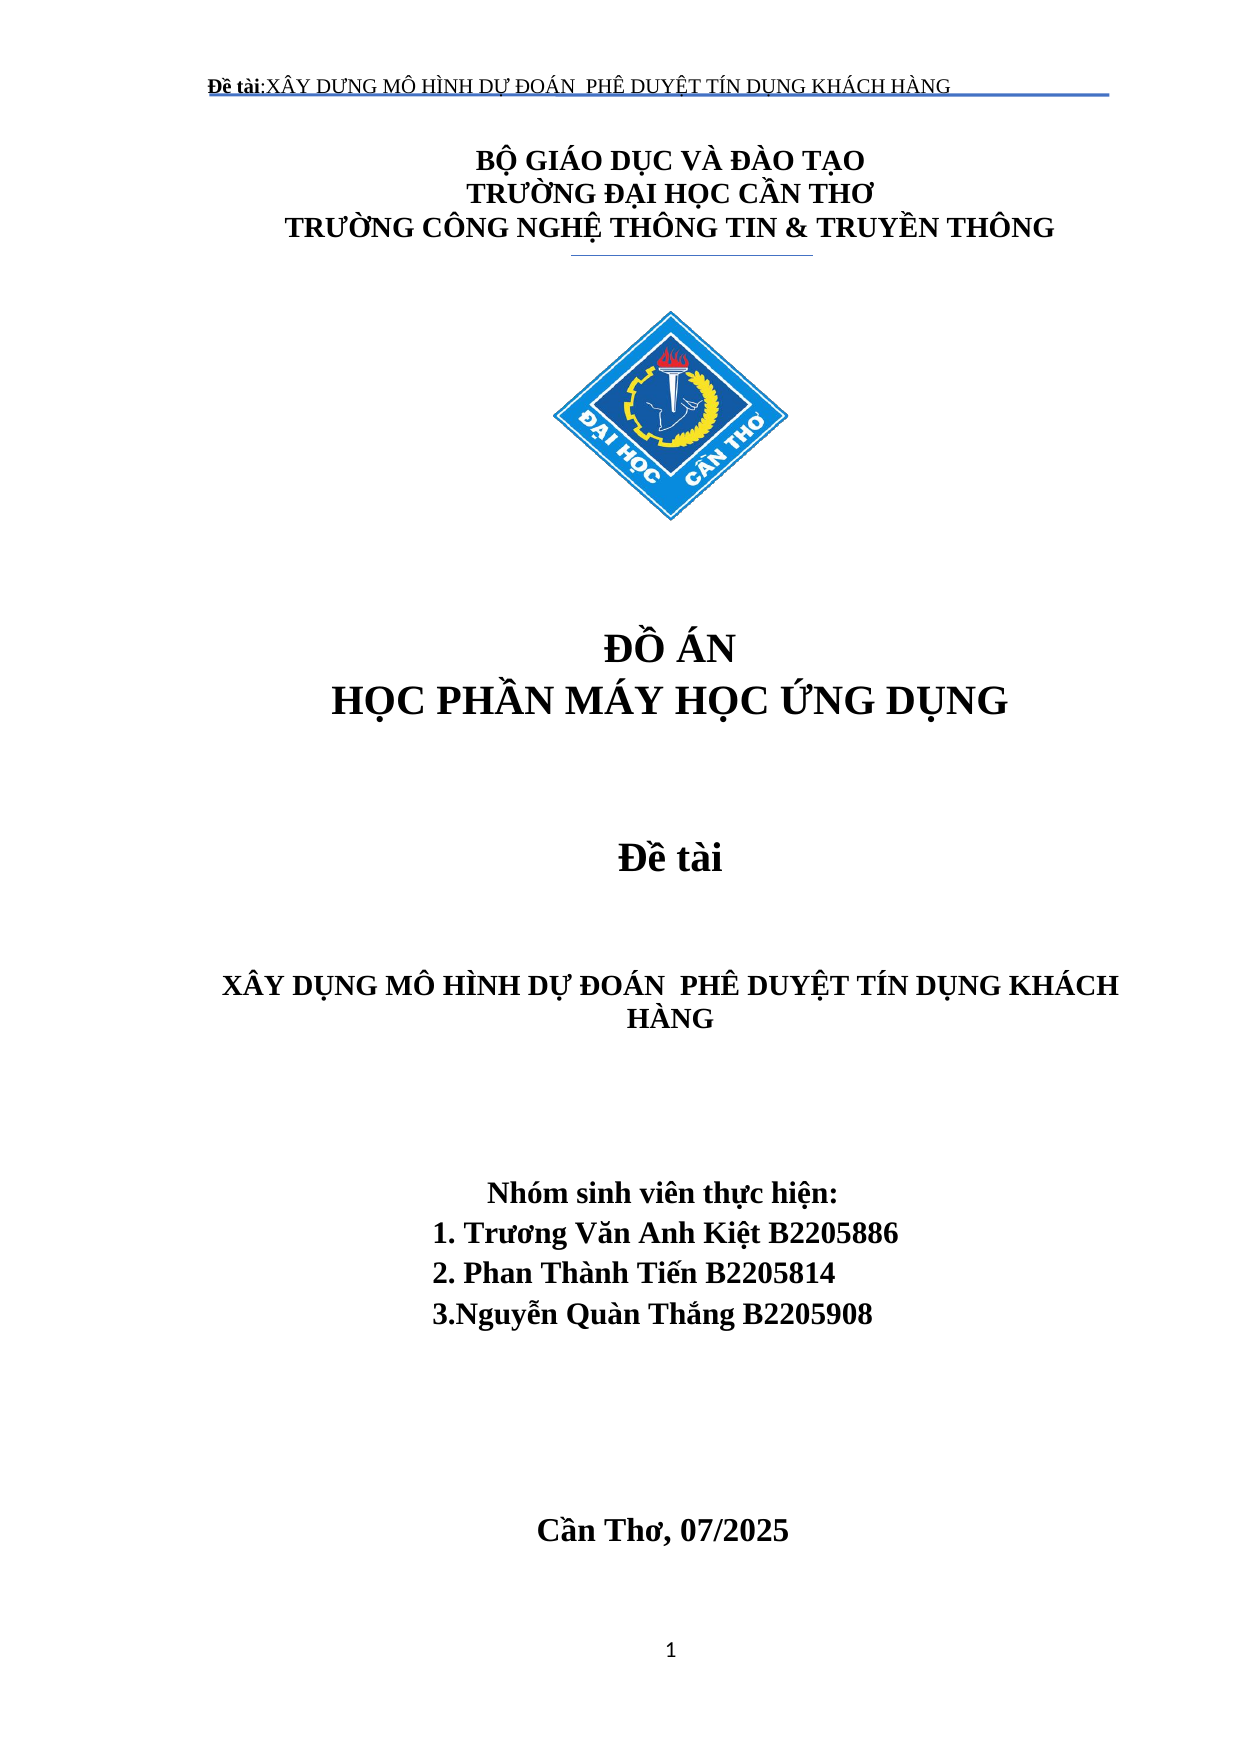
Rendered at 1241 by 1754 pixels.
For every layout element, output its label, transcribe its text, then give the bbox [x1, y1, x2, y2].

text ĐỒ ÁN [206, 624, 1133, 672]
subtitle Cần Thơ, 07/2025 [207, 1511, 1119, 1549]
text XÂY DỤNG MÔ HÌNH DỰ ĐOÁN PHÊ DUYỆT TÍN DỤNG KHÁCH HÀNG [207, 969, 1134, 1035]
text 2. Phan Thành Tiến B2205814 [357, 1255, 1131, 1291]
text TRƯỜNG CÔNG NGHỆ THÔNG TIN & TRUYỀN THÔNG [206, 210, 1134, 244]
text HỌC PHẦN MÁY HỌC ỨNG DỤNG [206, 675, 1134, 723]
text Đề tài [206, 832, 1134, 880]
text BỘ GIÁO DỤC VÀ ĐÀO TẠO [207, 143, 1134, 177]
text Nhóm sinh viên thực hiện: [195, 1174, 1131, 1210]
text 3.Nguyễn Quàn Thắng B2205908 [357, 1295, 1131, 1331]
picture [552, 310, 789, 521]
text TRƯỜNG ĐẠI HỌC CẦN THƠ [206, 177, 1134, 210]
text 1. Trương Văn Anh Kiệt B2205886 [357, 1214, 1131, 1250]
